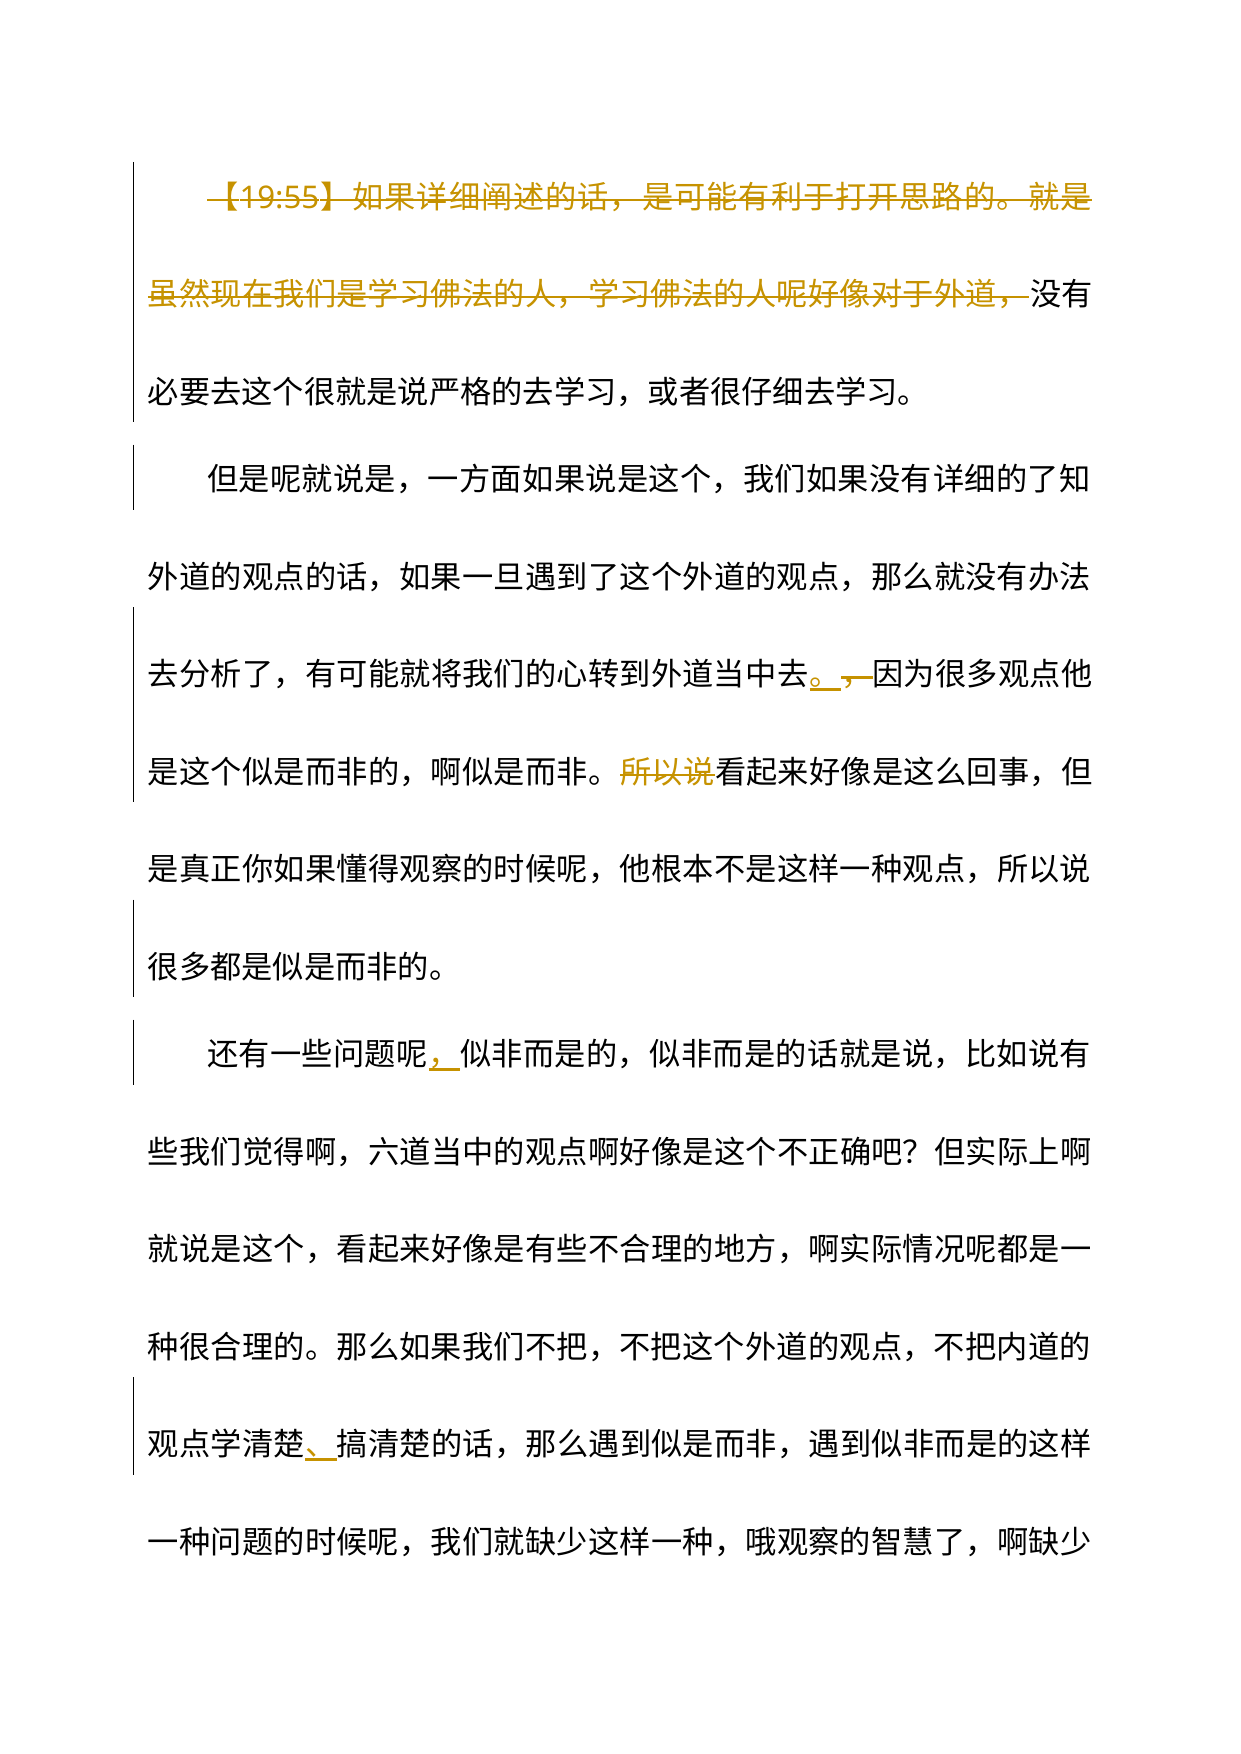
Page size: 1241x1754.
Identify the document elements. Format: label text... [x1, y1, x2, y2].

text 没有必要去这个很就是说严格的去学习，或者很仔细去学习。 [148, 162, 1092, 422]
text 但是呢就说是，一方面如果说是这个，我们如果没有详细的了知外道的观点的话，如果一旦遇到了这个外道的观点，那么就没有办法去分析了，有可能就将我们的心转到外道当中去因为很多观点他是这个似是而非的，啊似是而非。看起来好像是这么回事，但是真正你如果懂得观察的时候呢，他根本不是这样一种观点，所以说很多都是似是而非的。 [148, 444, 1092, 997]
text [148, 1020, 1092, 1572]
